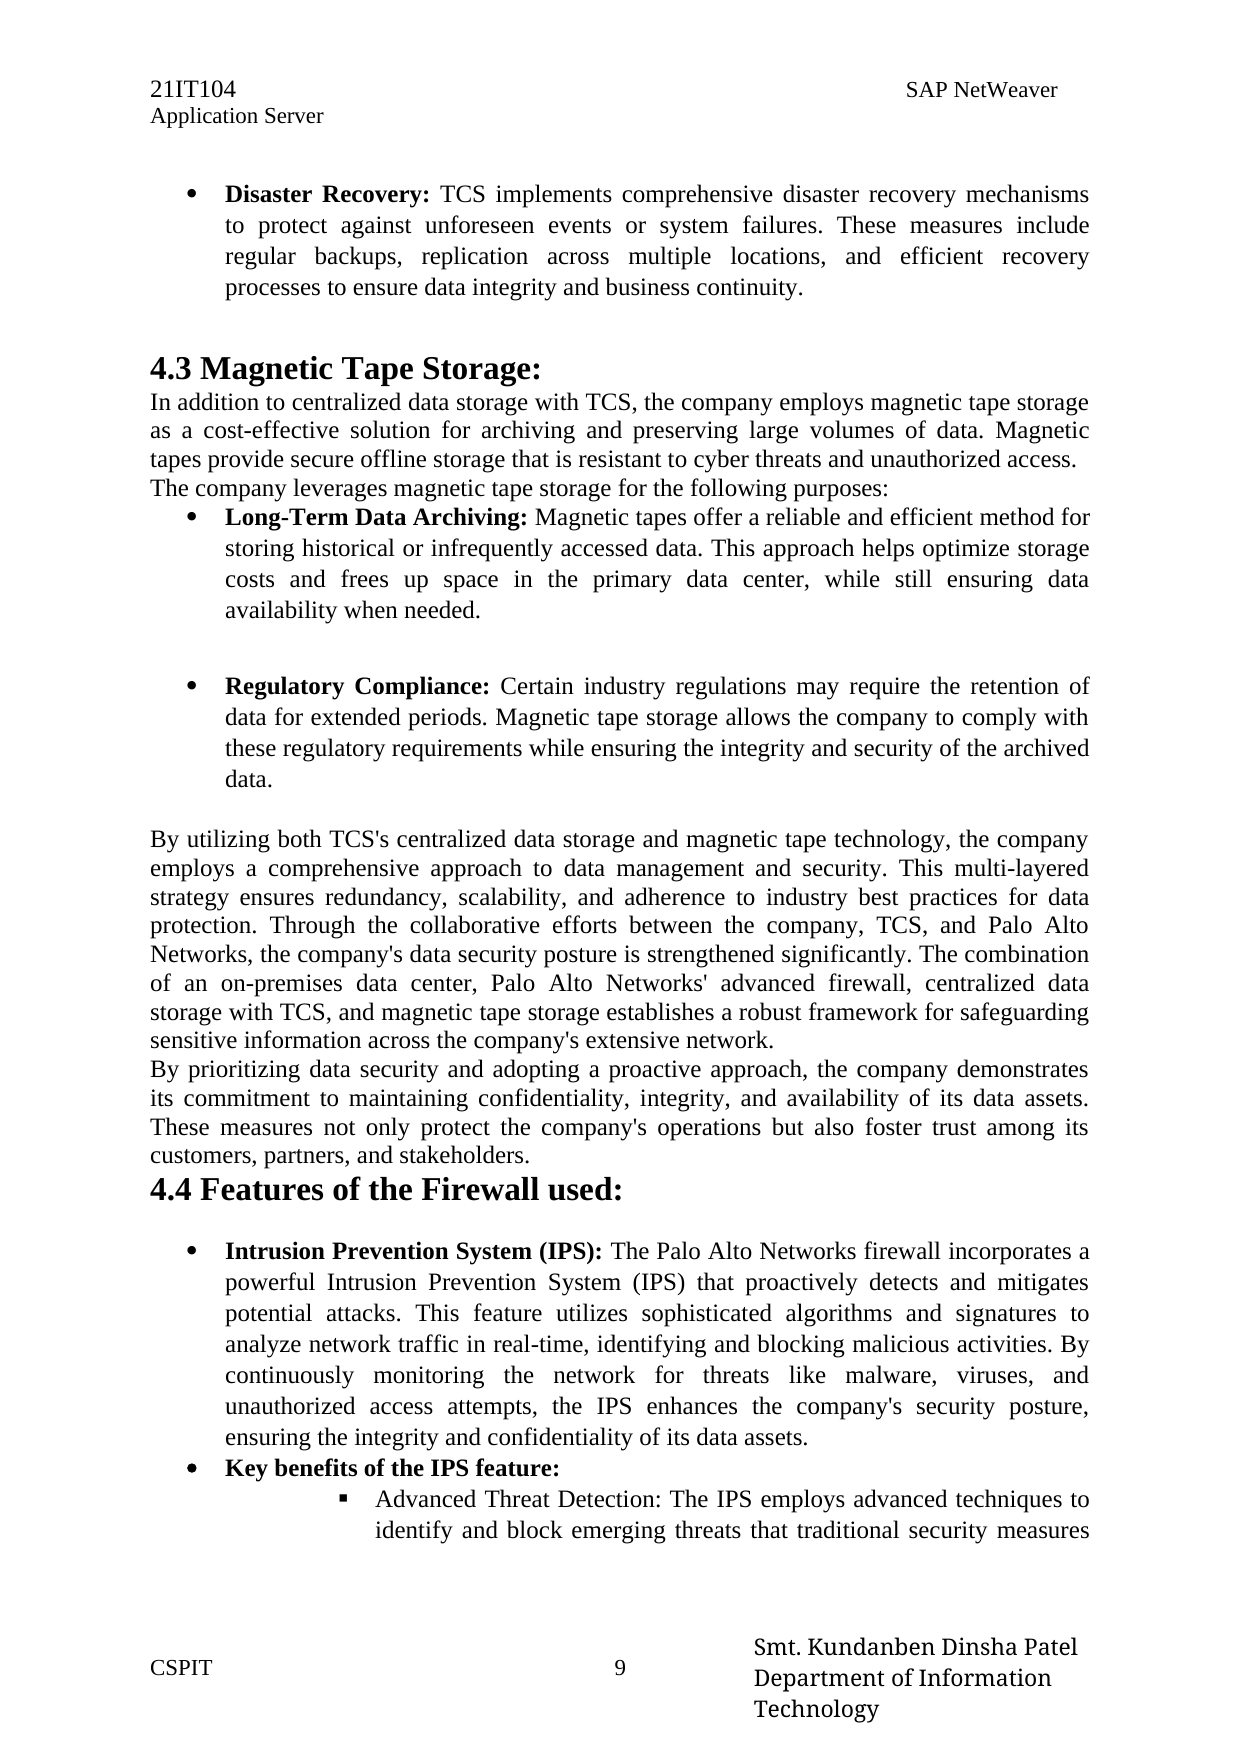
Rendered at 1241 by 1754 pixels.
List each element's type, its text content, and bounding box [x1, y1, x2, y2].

list Disaster Recovery: TCS implements comprehensive disaster recovery mechanisms to protect against unforeseen events or system failures. These measures include regular backups, replication across multiple locations, and efficient recovery processes to ensure data integrity and business continuity. [187, 179, 1090, 301]
list Intrusion Prevention System (IPS): The Palo Alto Networks firewall incorporates a powerful Intrusion Prevention System (IPS) that proactively detects and mitigates potential attacks. This feature utilizes sophisticated algorithms and signatures to analyze network traffic in real-time, identifying and blocking malicious activities. By continuously monitoring the network for threats like malware, viruses, and unauthorized access attempts, the IPS enhances the company's security posture, ensuring the integrity and confidentiality of its data assets. [187, 1236, 1090, 1451]
list Key benefits of the IPS feature: [187, 1453, 1090, 1482]
text In addition to centralized data storage with TCS, the company employs magnetic tape storage as a cost-effective solution for archiving and preserving large volumes of data. Magnetic tapes provide secure offline storage that is resistant to cyber threats and unauthorized access. [150, 387, 1090, 473]
text By utilizing both TCS's centralized data storage and magnetic tape technology, the company employs a comprehensive approach to data management and security. This multi-layered strategy ensures redundancy, scalability, and adherence to industry best practices for data protection. Through the collaborative efforts between the company, TCS, and Palo Alto Networks, the company's data security posture is strengthened significantly. The combination of an on-premises data center, Palo Alto Networks' advanced firewall, centralized data storage with TCS, and magnetic tape storage establishes a robust framework for safeguarding sensitive information across the company's extensive network. [150, 824, 1090, 1054]
text The company leverages magnetic tape storage for the following purposes: [150, 473, 1090, 502]
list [337, 1484, 1090, 1544]
list Regulatory Compliance: Certain industry regulations may require the retention of data for extended periods. Magnetic tape storage allows the company to comply with these regulatory requirements while ensuring the integrity and security of the archived data. [187, 671, 1090, 793]
text 4.4 Features of the Firewall used: [150, 1169, 1090, 1207]
text 4.3 Magnetic Tape Storage: [150, 348, 1090, 387]
list Long-Term Data Archiving: Magnetic tapes offer a reliable and efficient method for storing historical or infrequently accessed data. This approach helps optimize storage costs and frees up space in the primary data center, while still ensuring data availability when needed. [187, 502, 1090, 623]
text By prioritizing data security and adopting a proactive approach, the company demonstrates its commitment to maintaining confidentiality, integrity, and availability of its data assets. These measures not only protect the company's operations but also foster trust among its customers, partners, and stakeholders. [150, 1054, 1090, 1169]
